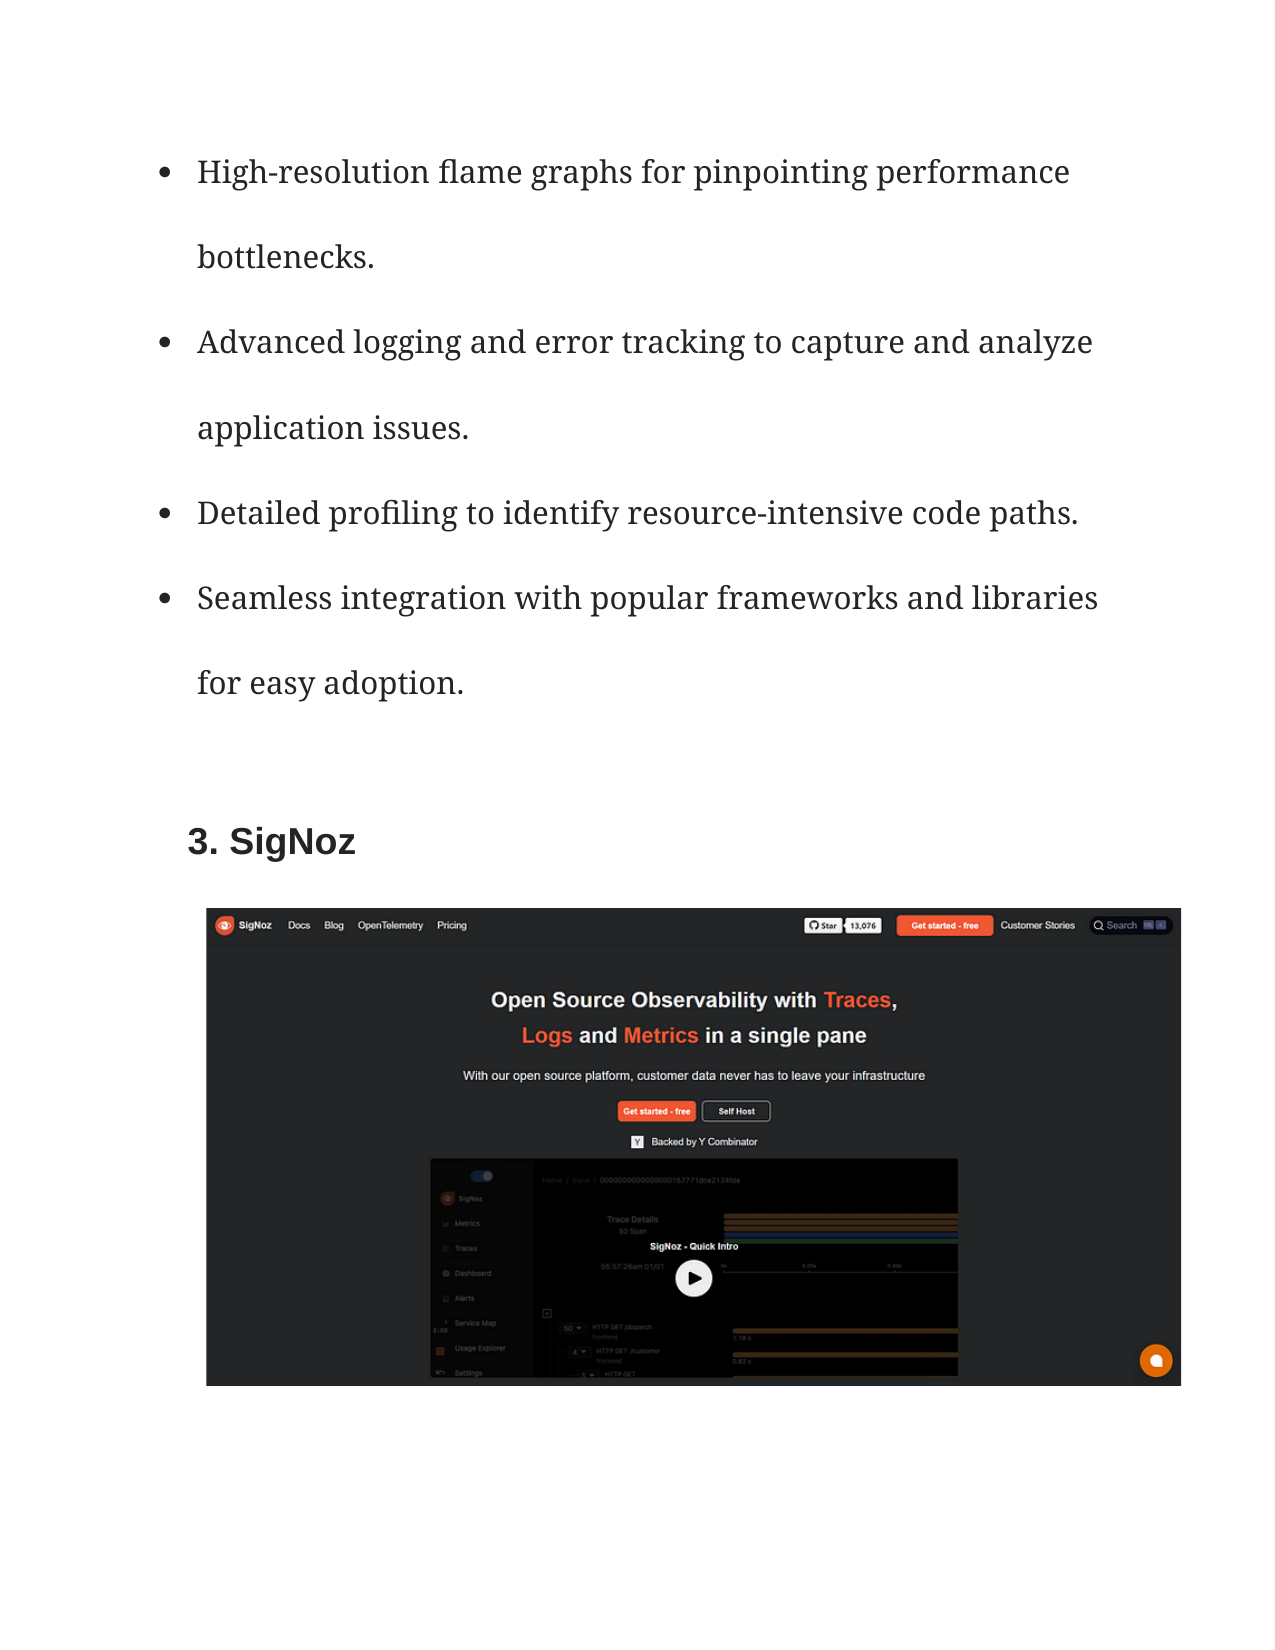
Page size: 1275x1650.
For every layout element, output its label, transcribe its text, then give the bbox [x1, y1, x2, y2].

list High-resolution flame graphs for pinpointing performance bottlenecks. [159, 150, 1125, 278]
list Advanced logging and error tracking to capture and analyze application issues. [159, 320, 1125, 448]
subtitle 3. SigNoz [187, 819, 1087, 863]
list Detailed profiling to identify resource-intensive code paths. [159, 491, 1125, 533]
list Seamless integration with popular frameworks and libraries for easy adoption. [159, 576, 1125, 704]
